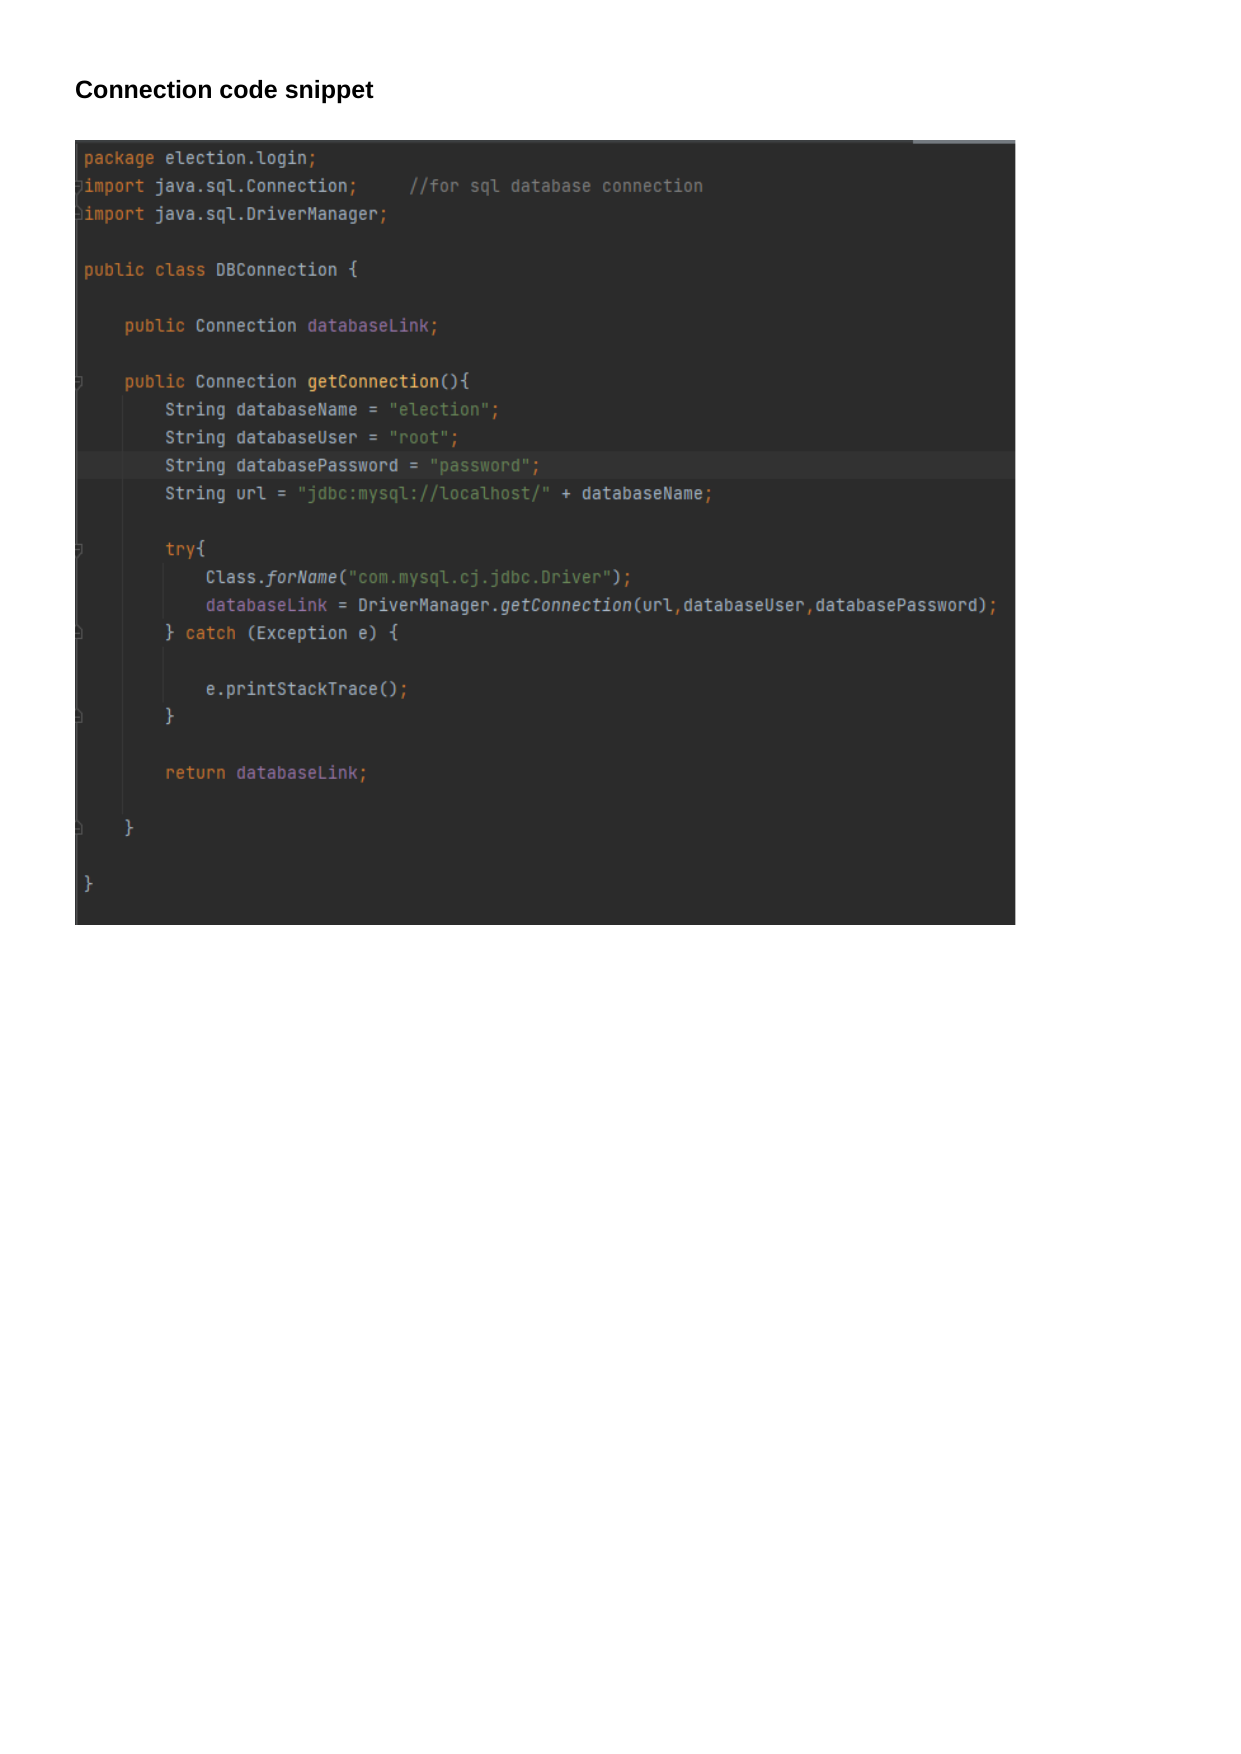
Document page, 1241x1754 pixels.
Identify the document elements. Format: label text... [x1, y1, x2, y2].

picture [75, 140, 1016, 925]
text Connection code snippet [75, 75, 1165, 104]
